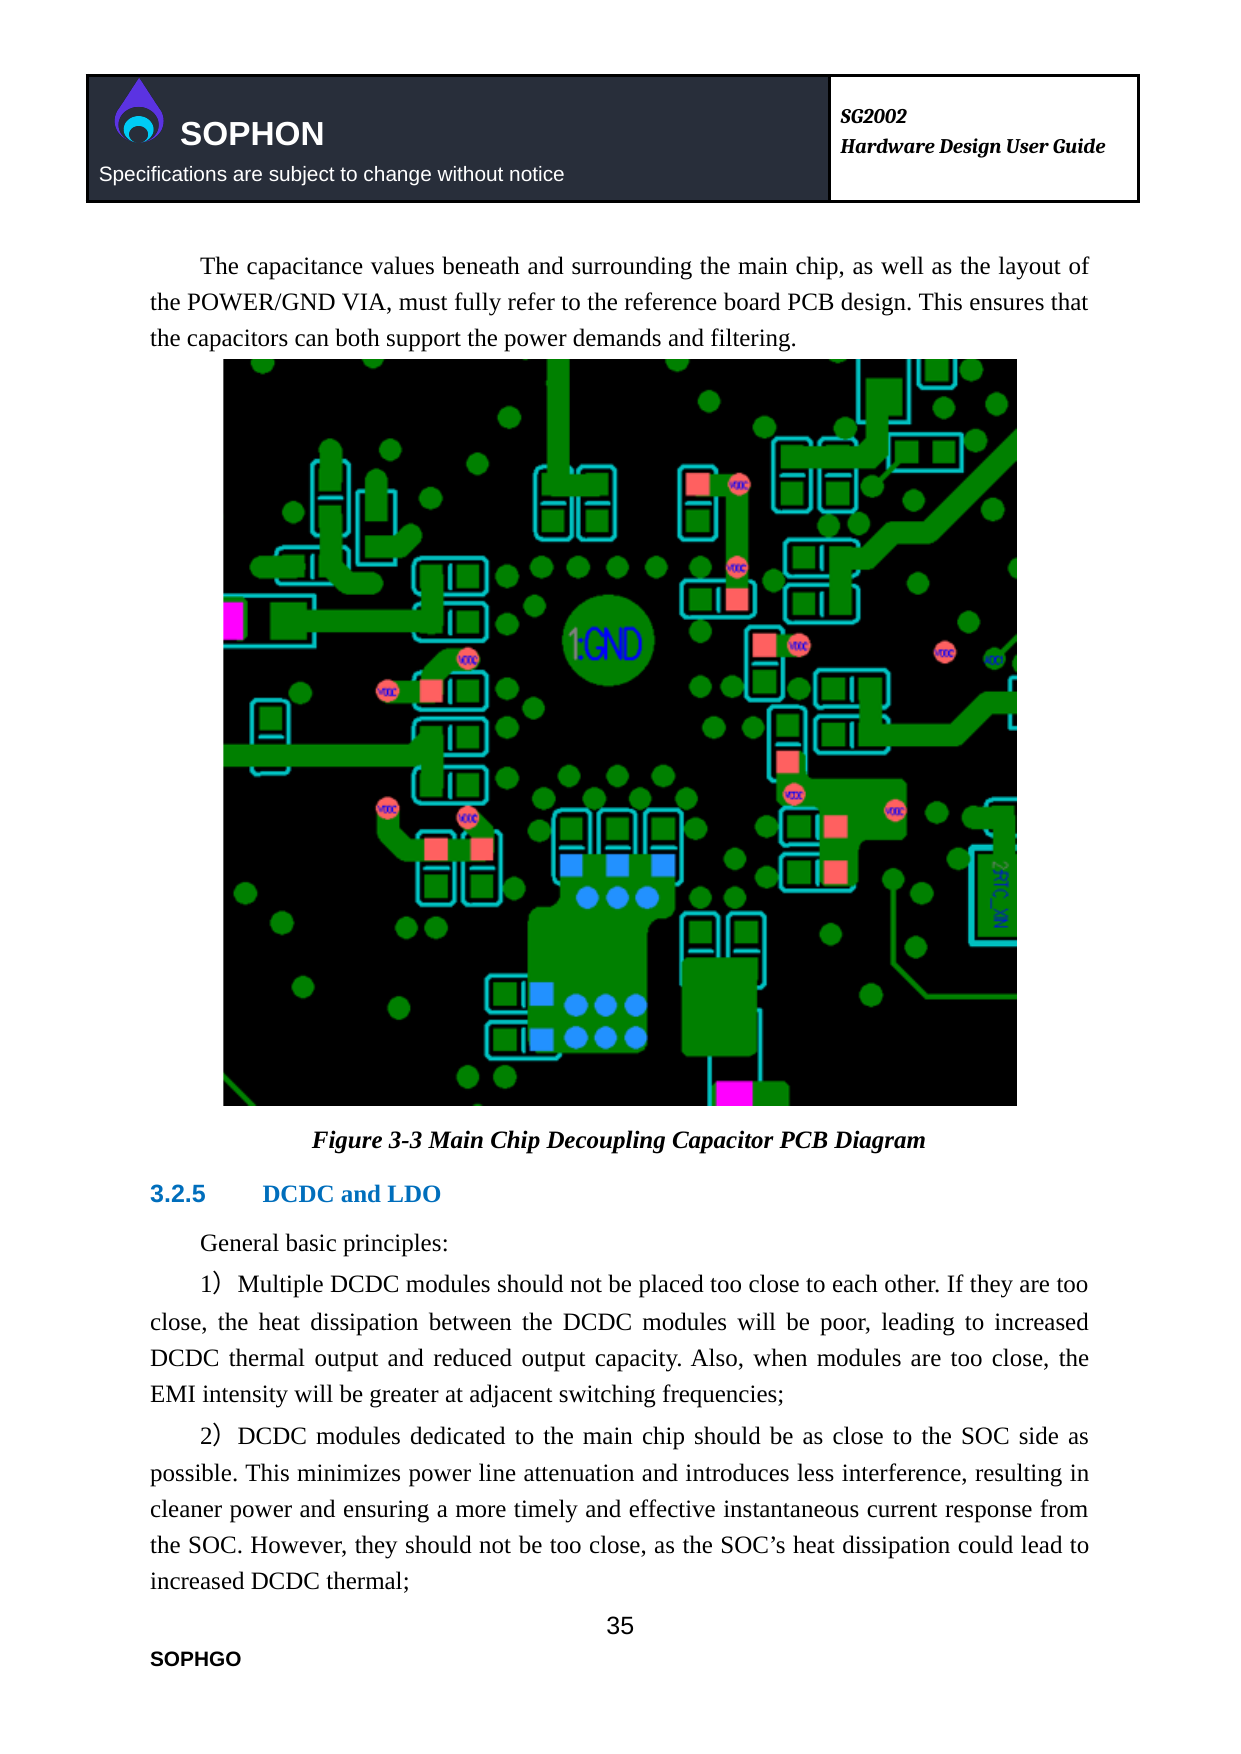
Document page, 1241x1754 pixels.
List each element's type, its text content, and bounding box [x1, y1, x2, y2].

list DCDC modules dedicated to the main chip should be as close to the SOC side as possible. This minimizes power line attenuation and introduces less interference, resulting in cleaner power and ensuring a more timely and effective instantaneous current response from the SOC. However, they should not be too close, as the SOC’s heat dissipation could lead to increased DCDC thermal; [150, 1415, 1090, 1595]
subtitle DCDC and LDO [150, 1179, 1090, 1208]
picture [223, 359, 1017, 1106]
picture [98, 77, 180, 146]
text Figure 3-3 Main Chip Decoupling Capacitor PCB Diagram [150, 1126, 1090, 1154]
text The capacitance values beneath and surrounding the main chip, as well as the layout of the POWER/GND VIA, must fully refer to the reference board PCB design. This ensures that the capacitors can both support the power demands and filtering. [150, 251, 1090, 352]
text General basic principles: [150, 1228, 1090, 1257]
list Multiple DCDC modules should not be placed too close to each other. If they are too close, the heat dissipation between the DCDC modules will be poor, leading to increased DCDC thermal output and reduced output capacity. Also, when modules are too close, the EMI intensity will be greater at adjacent switching frequencies; [150, 1264, 1090, 1408]
